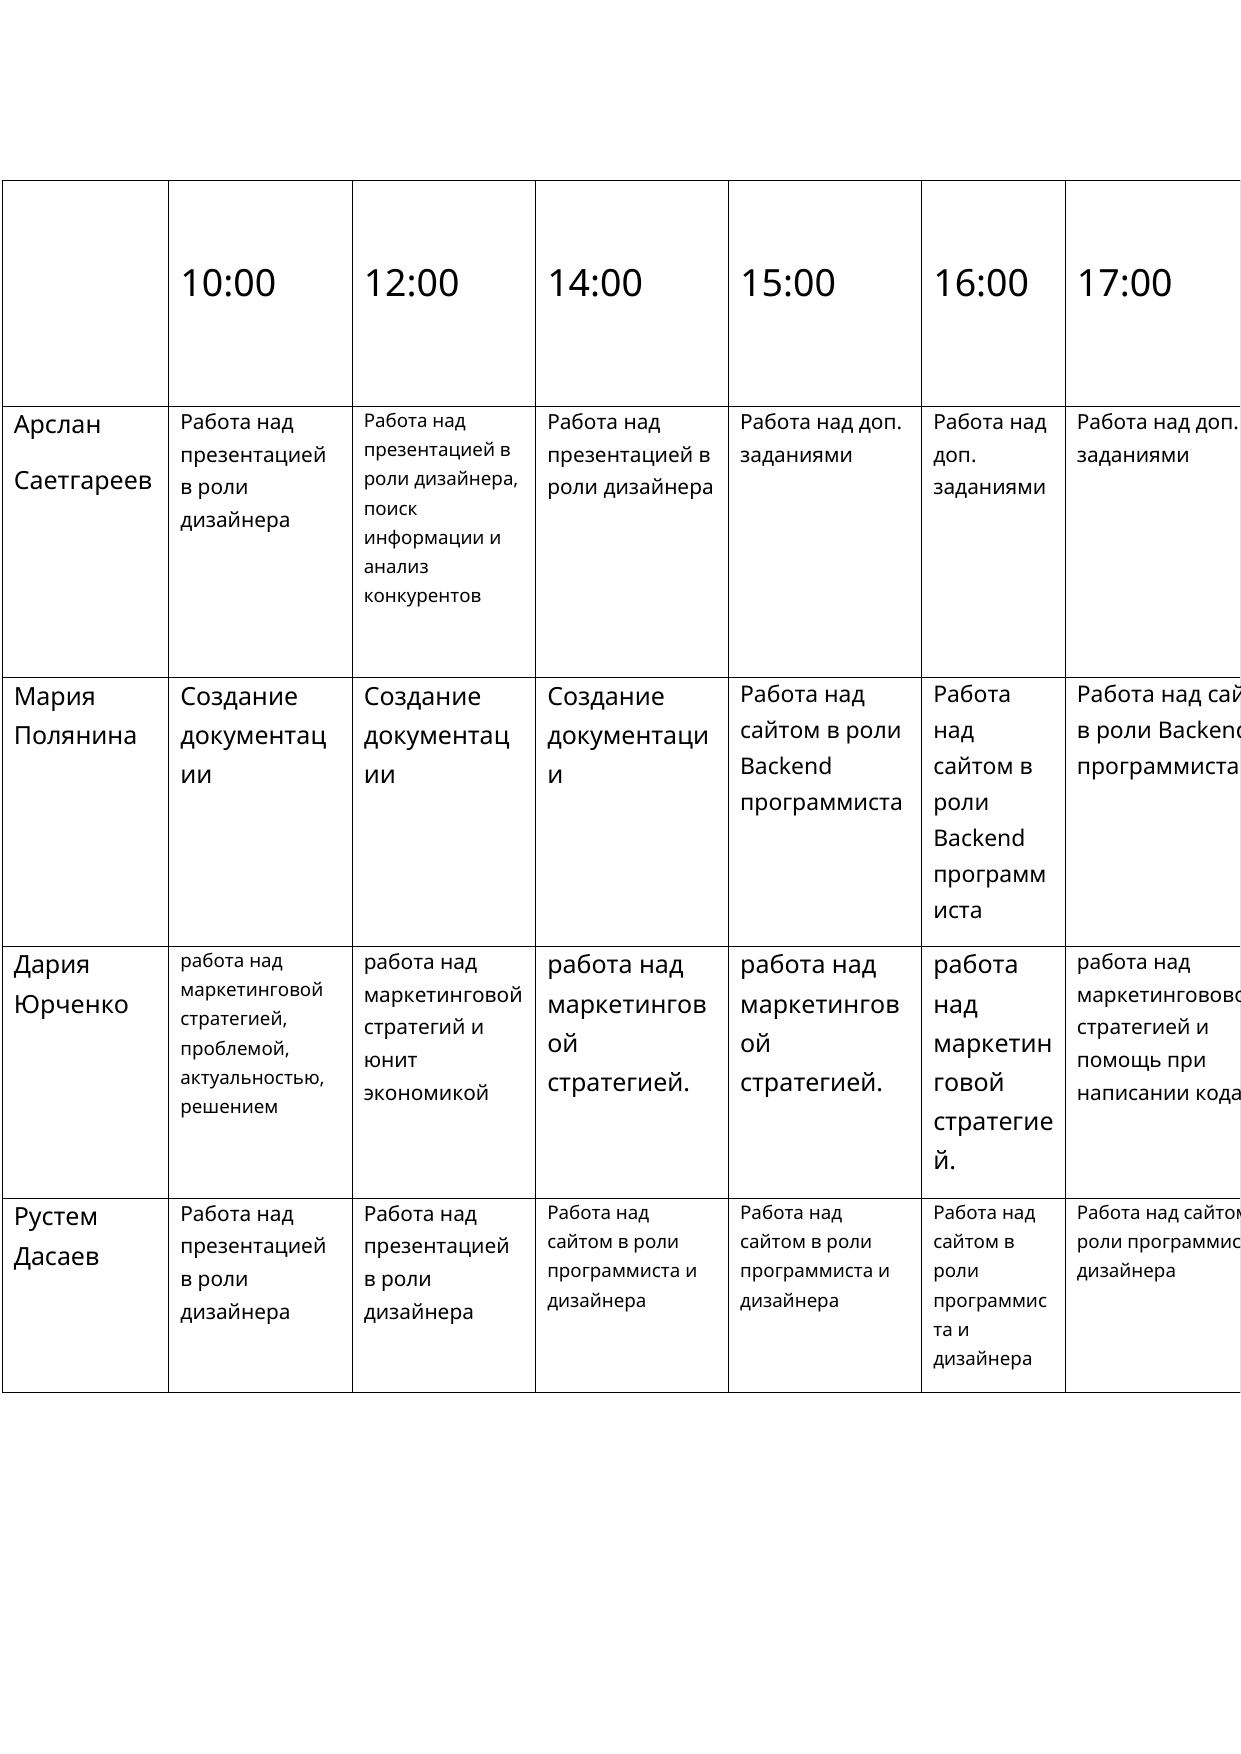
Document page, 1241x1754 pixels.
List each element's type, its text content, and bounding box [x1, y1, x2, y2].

table_cell работа над маркетинговой стратегией. [536, 947, 728, 1198]
table_cell Работа над презентацией в роли дизайнера, поиск информации и анализ конкурентов [353, 407, 535, 677]
table_header 12:00 [353, 181, 535, 406]
table_cell Рустем Дасаев [3, 1199, 168, 1392]
table_cell Создание документации [353, 678, 535, 946]
table_header 16:00 [922, 181, 1065, 406]
table_cell Дария Юрченко [3, 947, 168, 1198]
table_cell Работа над сайтом в роли программиста и дизайнера [536, 1199, 728, 1392]
table_header 15:00 [729, 181, 921, 406]
table_cell Работа над доп. заданиями [922, 407, 1065, 677]
table_cell работа над маркетинговой стратегией. [729, 947, 921, 1198]
table_cell Арслан Саетгареев [3, 407, 168, 677]
table_header 14:00 [536, 181, 728, 406]
table_cell Работа над сайтом в роли программиста и дизайнера [922, 1199, 1065, 1392]
table_cell работа над маркетинговой стратегией. [922, 947, 1065, 1198]
table_cell Работа над сайтом в роли Backend программиста [1066, 678, 1240, 946]
table_cell Работа над сайтом в роли Backend программиста [729, 678, 921, 946]
table_header [3, 181, 168, 406]
table_cell Работа над доп. заданиями [729, 407, 921, 677]
table_cell Работа над сайтом в роли программиста и дизайнера [1066, 1199, 1240, 1392]
table_cell Создание документации [169, 678, 352, 946]
table_cell работа над маркетинговой стратегий и юнит экономикой [353, 947, 535, 1198]
table_cell работа над маркетингововой стратегией и помощь при написании кода [1066, 947, 1240, 1198]
table_header 17:00 [1066, 181, 1240, 406]
table_cell работа над маркетинговой стратегией, проблемой, актуальностью, решением [169, 947, 352, 1198]
table_cell Работа над презентацией в роли дизайнера [169, 407, 352, 677]
table_cell Создание документации [536, 678, 728, 946]
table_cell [169, 1199, 352, 1392]
table_cell Работа над презентацией в роли дизайнера [536, 407, 728, 677]
table_cell Работа над доп. заданиями [1066, 407, 1240, 677]
table_cell Работа над сайтом в роли Backend программиста [922, 678, 1065, 946]
table_cell Работа над сайтом в роли программиста и дизайнера [729, 1199, 921, 1392]
table_cell Мария Полянина [3, 678, 168, 946]
table_header 10:00 [169, 181, 352, 406]
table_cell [353, 1199, 535, 1392]
